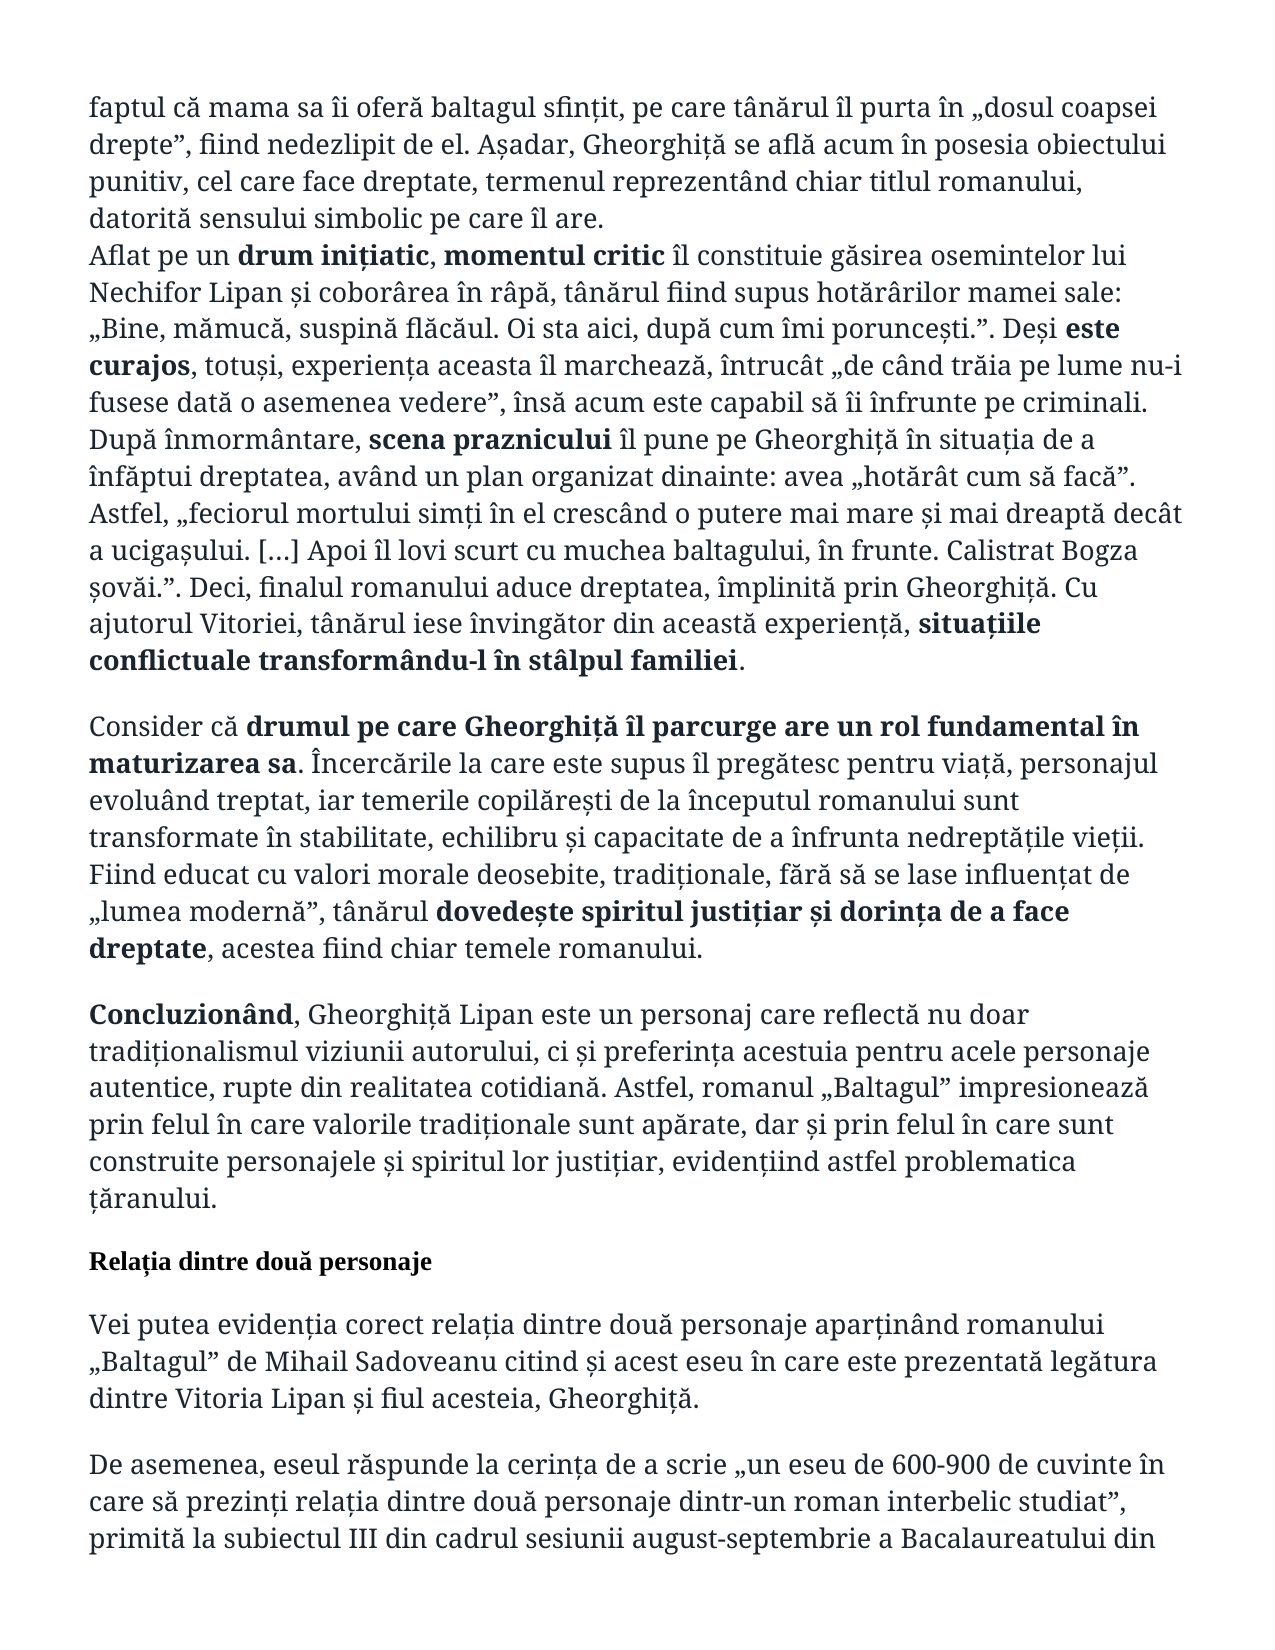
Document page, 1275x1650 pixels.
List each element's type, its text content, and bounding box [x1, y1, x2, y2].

text Concluzionând, Gheorghiță Lipan este un personaj care reflectă nu doar tradiționalismul viziunii autorului, ci și preferința acestuia pentru acele personaje autentice, rupte din realitatea cotidiană. Astfel, romanul „Baltagul” impresionează prin felul în care valorile tradiționale sunt apărate, dar și prin felul în care sunt construite personajele și spiritul lor justițiar, evidențiind astfel problematica țăranului. [89, 995, 1186, 1216]
text Vei putea evidenția corect relația dintre două personaje aparținând romanului „Baltagul” de Mihail Sadoveanu citind și acest eseu în care este prezentată legătura dintre Vitoria Lipan și fiul acesteia, Gheorghiță. [89, 1306, 1186, 1416]
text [89, 1446, 1186, 1556]
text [89, 89, 1186, 679]
text Consider că drumul pe care Gheorghiță îl parcurge are un rol fundamental în maturizarea sa. Încercările la care este supus îl pregătesc pentru viață, personajul evoluând treptat, iar temerile copilărești de la începutul romanului sunt transformate în stabilitate, echilibru și capacitate de a înfrunta nedreptățile vieții. Fiind educat cu valori morale deosebite, tradiționale, fără să se lase influențat de „lumea modernă”, tânărul dovedește spiritul justițiar și dorința de a face dreptate, acestea fiind chiar temele romanului. [89, 708, 1186, 966]
subtitle Relația dintre două personaje [89, 1246, 1186, 1277]
